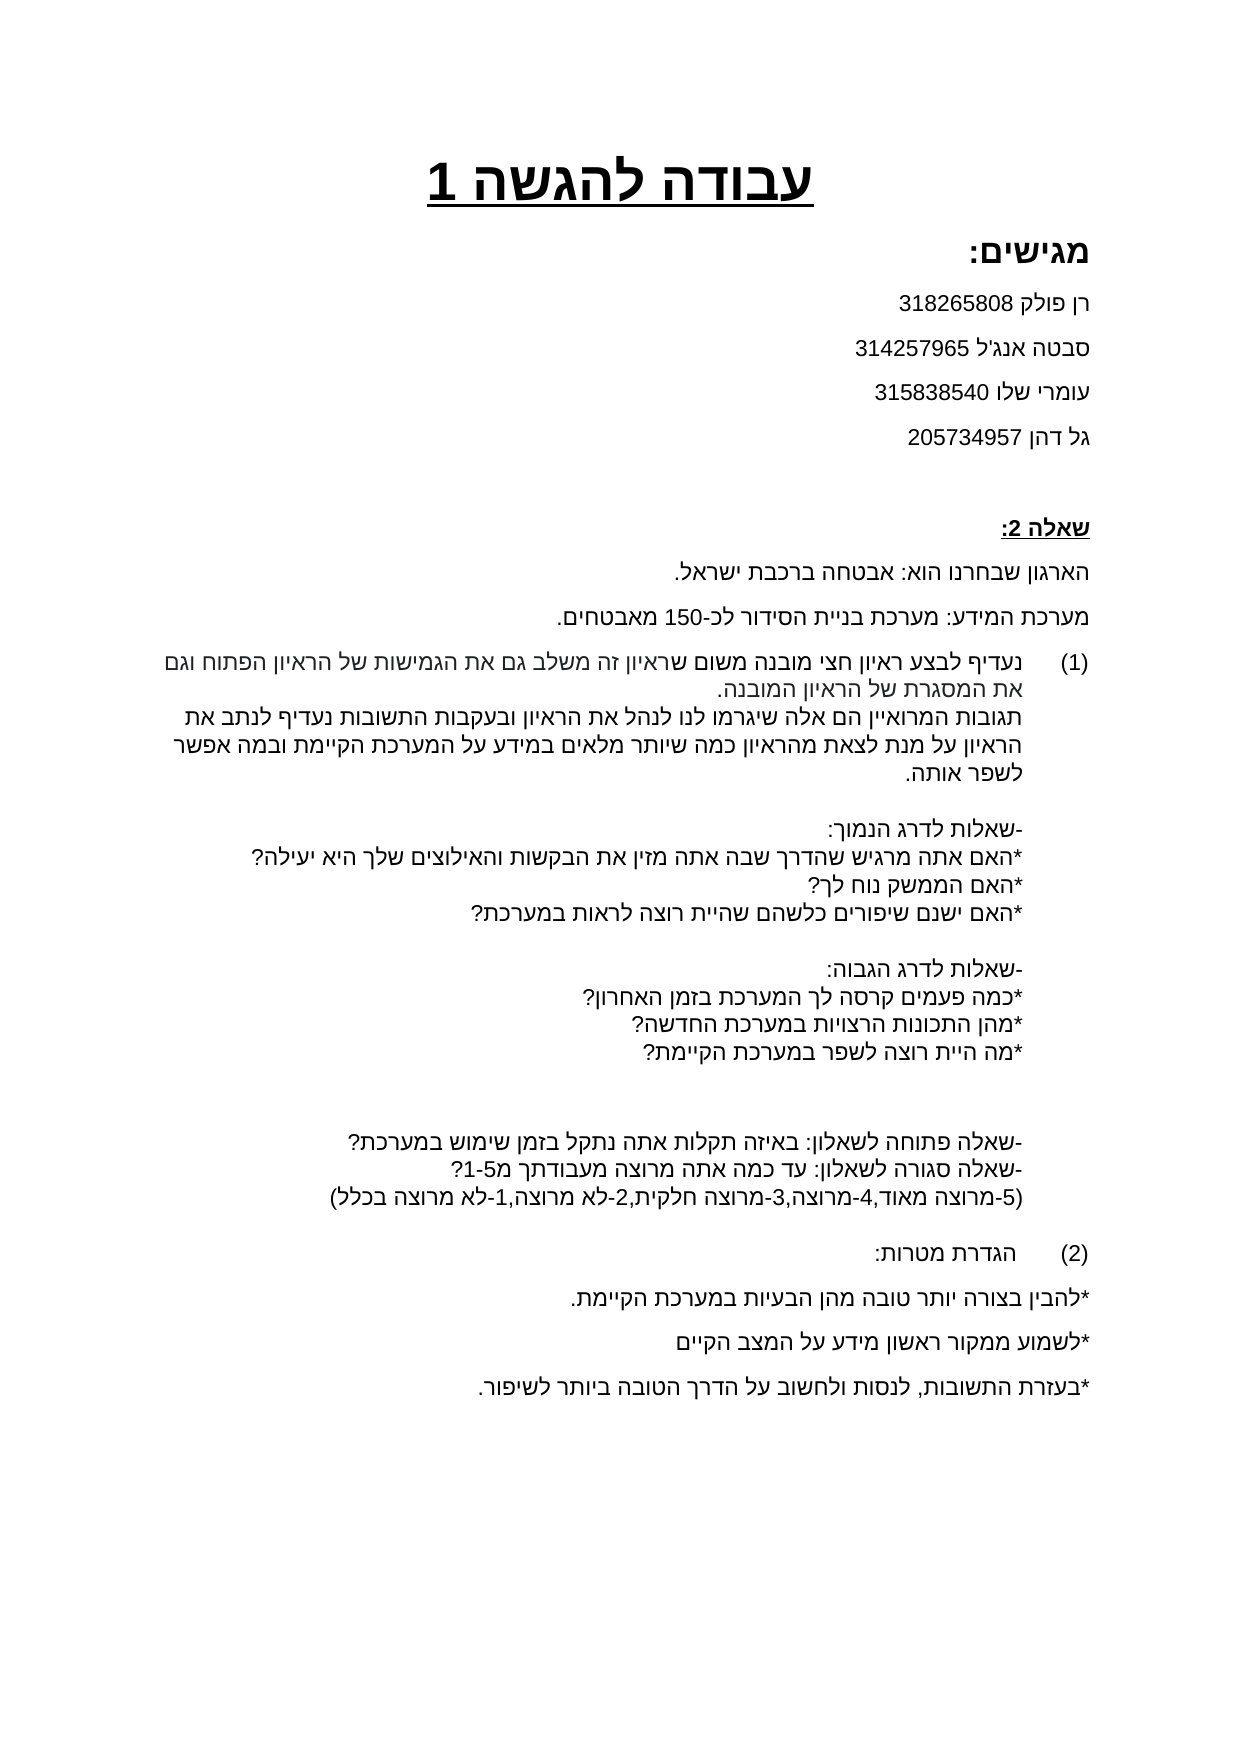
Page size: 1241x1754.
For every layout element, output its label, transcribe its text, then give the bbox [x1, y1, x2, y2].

list -שאלות לדרג הנמוך: [150, 816, 1023, 842]
text *להבין בצורה יותר טובה מהן הבעיות במערכת הקיימת. [150, 1285, 1090, 1311]
text מערכת המידע: מערכת בניית הסידור לכ-150 מאבטחים. [150, 604, 1090, 630]
list *האם ישנם שיפורים כלשהם שהיית רוצה לראות במערכת? [150, 900, 1023, 926]
text מגישים: [150, 233, 1090, 271]
list נעדיף לבצע ראיון חצי מובנה משום שראיון זה משלב גם את הגמישות של הראיון הפתוח וגם את המסגרת של הראיון המובנה. [150, 648, 1061, 703]
text *בעזרת התשובות, לנסות ולחשוב על הדרך הטובה ביותר לשיפור. [150, 1374, 1090, 1400]
list הגדרת מטרות: [150, 1240, 1061, 1266]
list *מהן התכונות הרצויות במערכת החדשה? [150, 1011, 1023, 1038]
text סבטה אנג'ל 314257965 [150, 334, 1090, 361]
list *האם אתה מרגיש שהדרך שבה אתה מזין את הבקשות והאילוצים שלך היא יעילה? [150, 844, 1023, 870]
list תגובות המרואיין הם אלה שיגרמו לנו לנהל את הראיון ובעקבות התשובות נעדיף לנתב את הראיון על מנת לצאת מהראיון כמה שיותר מלאים במידע על המערכת הקיימת ובמה אפשר לשפר אותה. [150, 704, 1023, 786]
text רן פולק 318265808 [150, 290, 1090, 316]
list *מה היית רוצה לשפר במערכת הקיימת? [150, 1039, 1023, 1066]
text גל דהן 205734957 [150, 424, 1090, 450]
list *האם הממשק נוח לך? [150, 872, 1023, 898]
list *כמה פעמים קרסה לך המערכת בזמן האחרון? [150, 983, 1023, 1010]
list -שאלה פתוחה לשאלון: באיזה תקלות אתה נתקל בזמן שימוש במערכת? [150, 1128, 1023, 1155]
list (5-מרוצה מאוד,4-מרוצה,3-מרוצה חלקית,2-לא מרוצה,1-לא מרוצה בכלל) [150, 1184, 1023, 1211]
text *לשמוע ממקור ראשון מידע על המצב הקיים [150, 1329, 1090, 1356]
list -שאלה סגורה לשאלון: עד כמה אתה מרוצה מעבודתך מ1-5? [150, 1156, 1023, 1183]
text עומרי שלו 315838540 [150, 379, 1090, 406]
text הארגון שבחרנו הוא: אבטחה ברכבת ישראל. [150, 559, 1090, 586]
list -שאלות לדרג הגבוה: [150, 956, 1023, 982]
text שאלה 2: [150, 515, 1090, 541]
text עבודה להגשה 1 [150, 150, 1090, 212]
